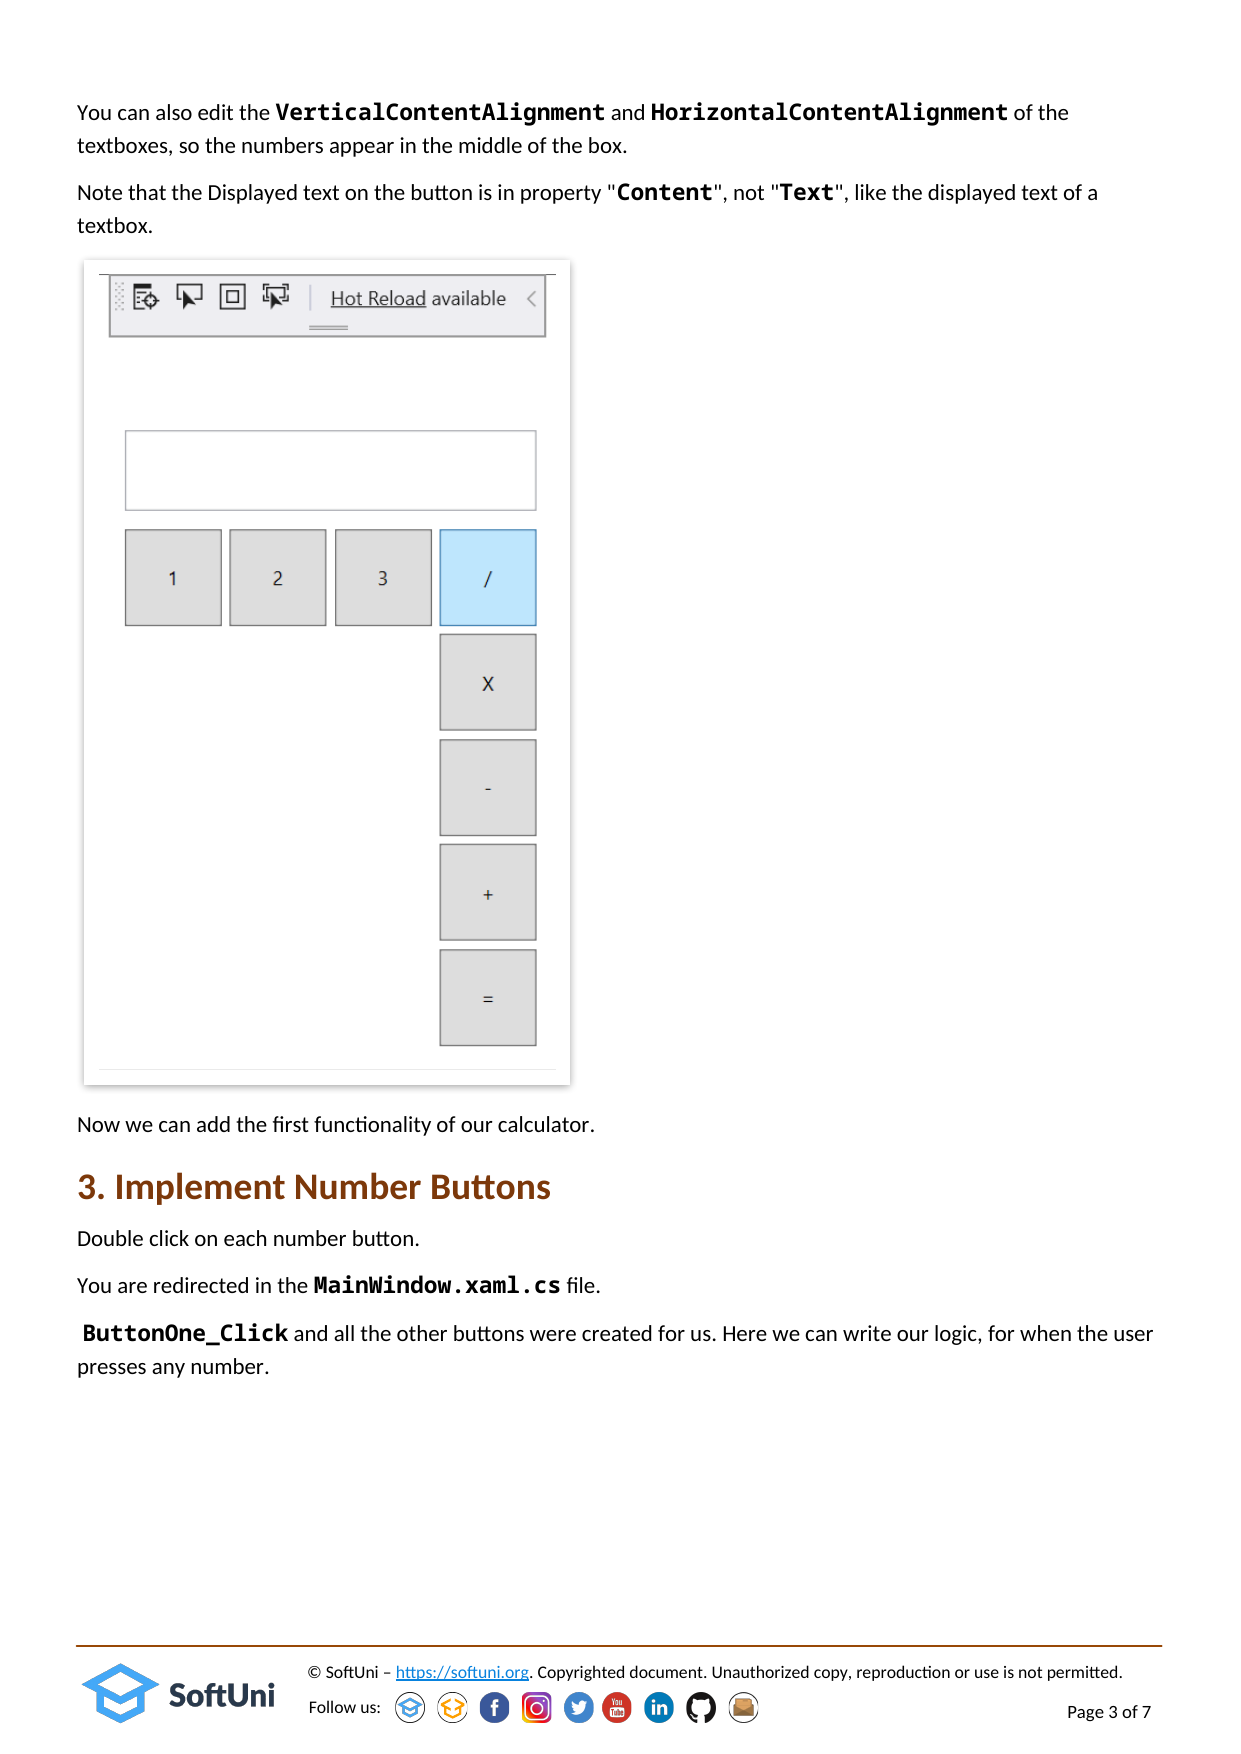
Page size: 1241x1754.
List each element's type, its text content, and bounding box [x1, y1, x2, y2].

picture [644, 1692, 653, 1701]
picture [602, 1692, 632, 1723]
subtitle Implement Number Buttons [77, 1163, 1163, 1209]
picture [395, 1692, 425, 1723]
text Double click on each number button. [77, 1224, 1163, 1252]
picture [644, 1714, 653, 1723]
picture [658, 1705, 667, 1714]
picture [665, 1714, 674, 1723]
text You can also edit the VerticalContentAlignment and HorizontalContentAlignment of the textboxes, so the numbers appear in the middle of the box. [77, 95, 1163, 159]
picture [665, 1692, 674, 1701]
picture [479, 1692, 510, 1723]
text You are redirected in the MainWindow.xaml.cs file. [77, 1269, 1163, 1300]
text Note that the Displayed text on the button is in property "Content", not "Text", like the displayed text of a textbox. [77, 176, 1163, 239]
text Now we can add the first functionality of our calculator. [77, 1110, 1163, 1138]
picture [728, 1692, 759, 1723]
picture [437, 1692, 468, 1723]
picture [564, 1692, 594, 1723]
picture [75, 1658, 281, 1729]
picture [686, 1692, 716, 1723]
text ButtonOne_Click and all the other buttons were created for us. Here we can write our logic, for when the user presses any number. [77, 1317, 1163, 1381]
picture [522, 1692, 552, 1723]
picture [99, 274, 556, 1070]
